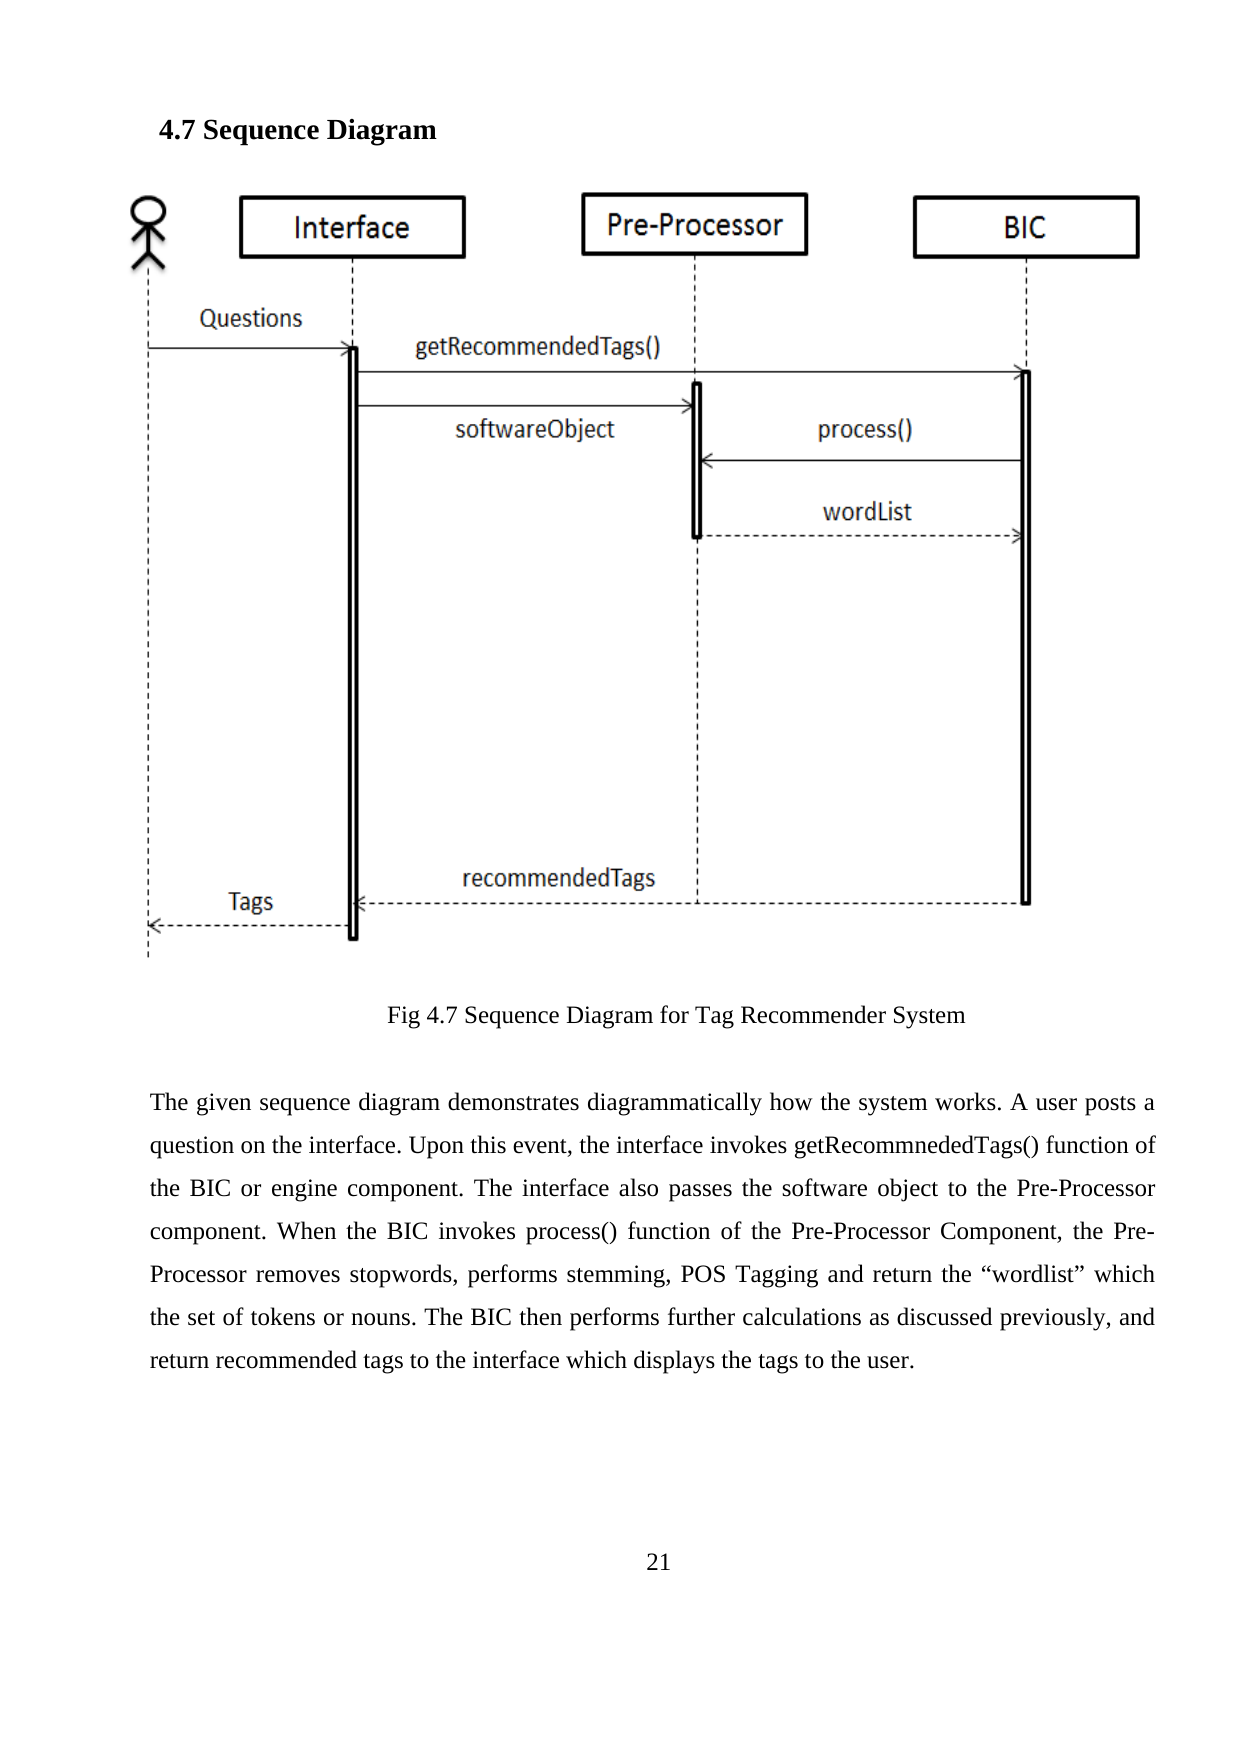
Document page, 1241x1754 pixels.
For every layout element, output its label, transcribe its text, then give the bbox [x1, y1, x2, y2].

picture [121, 181, 1154, 958]
text Fig 4.7 Sequence Diagram for Tag Recommender System [196, 1000, 1156, 1029]
text The given sequence diagram demonstrates diagrammatically how the system works. A user posts a question on the interface. Upon this event, the interface invokes getRecommnededTags() function of the BIC or engine component. The interface also passes the software object to the Pre-Processor component. When the BIC invokes process() function of the Pre-Processor Component, the Pre-Processor removes stopwords, performs stemming, POS Tagging and return the “wordlist” which the set of tokens or nouns. The BIC then performs further calculations as discussed previously, and return recommended tags to the interface which displays the tags to the user. [149, 1087, 1156, 1374]
subtitle 4.7 Sequence Diagram [84, 112, 1156, 146]
